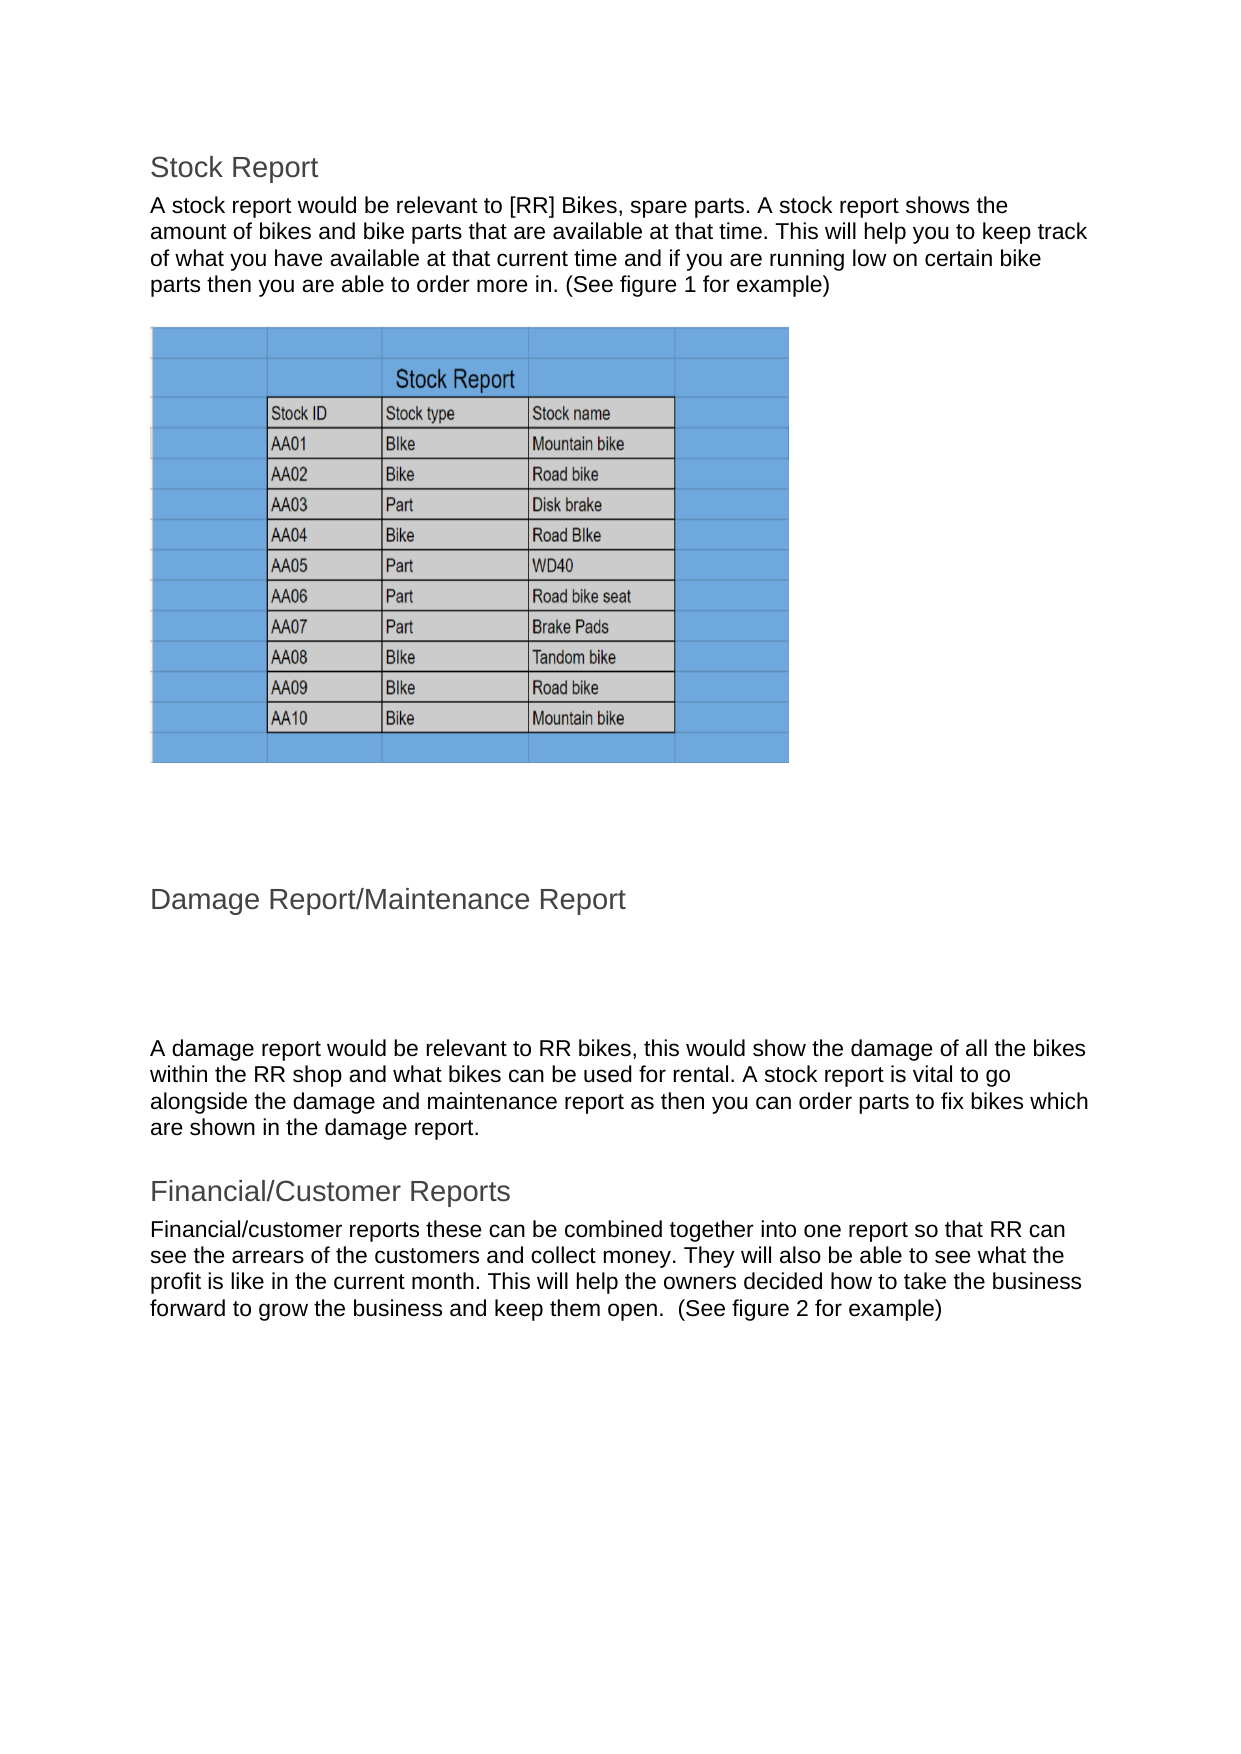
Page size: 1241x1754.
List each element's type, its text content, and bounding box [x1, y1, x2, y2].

text Financial/customer reports these can be combined together into one report so that RR can see the arrears of the customers and collect money. They will also be able to see what the profit is like in the current month. This will help the owners decided how to take the business forward to grow the business and keep them open. (See figure 2 for example) [150, 1216, 1090, 1321]
picture [150, 326, 789, 763]
text Damage Report/Maintenance Report [150, 882, 1090, 1027]
text A damage report would be relevant to RR bikes, this would show the damage of all the bikes within the RR shop and what bikes can be used for rental. A stock report is vital to go alongside the damage and maintenance report as then you can order parts to fix bikes which are shown in the damage report. [150, 1035, 1090, 1140]
text Stock Report [150, 150, 1090, 183]
text A stock report would be relevant to [RR] Bikes, spare parts. A stock report shows the amount of bikes and bike parts that are available at that time. This will help you to keep track of what you have available at that current time and if you are running low on certain bike parts then you are able to order more in. (See figure 1 for example) [150, 192, 1090, 297]
text Financial/Customer Reports [150, 1174, 1090, 1207]
